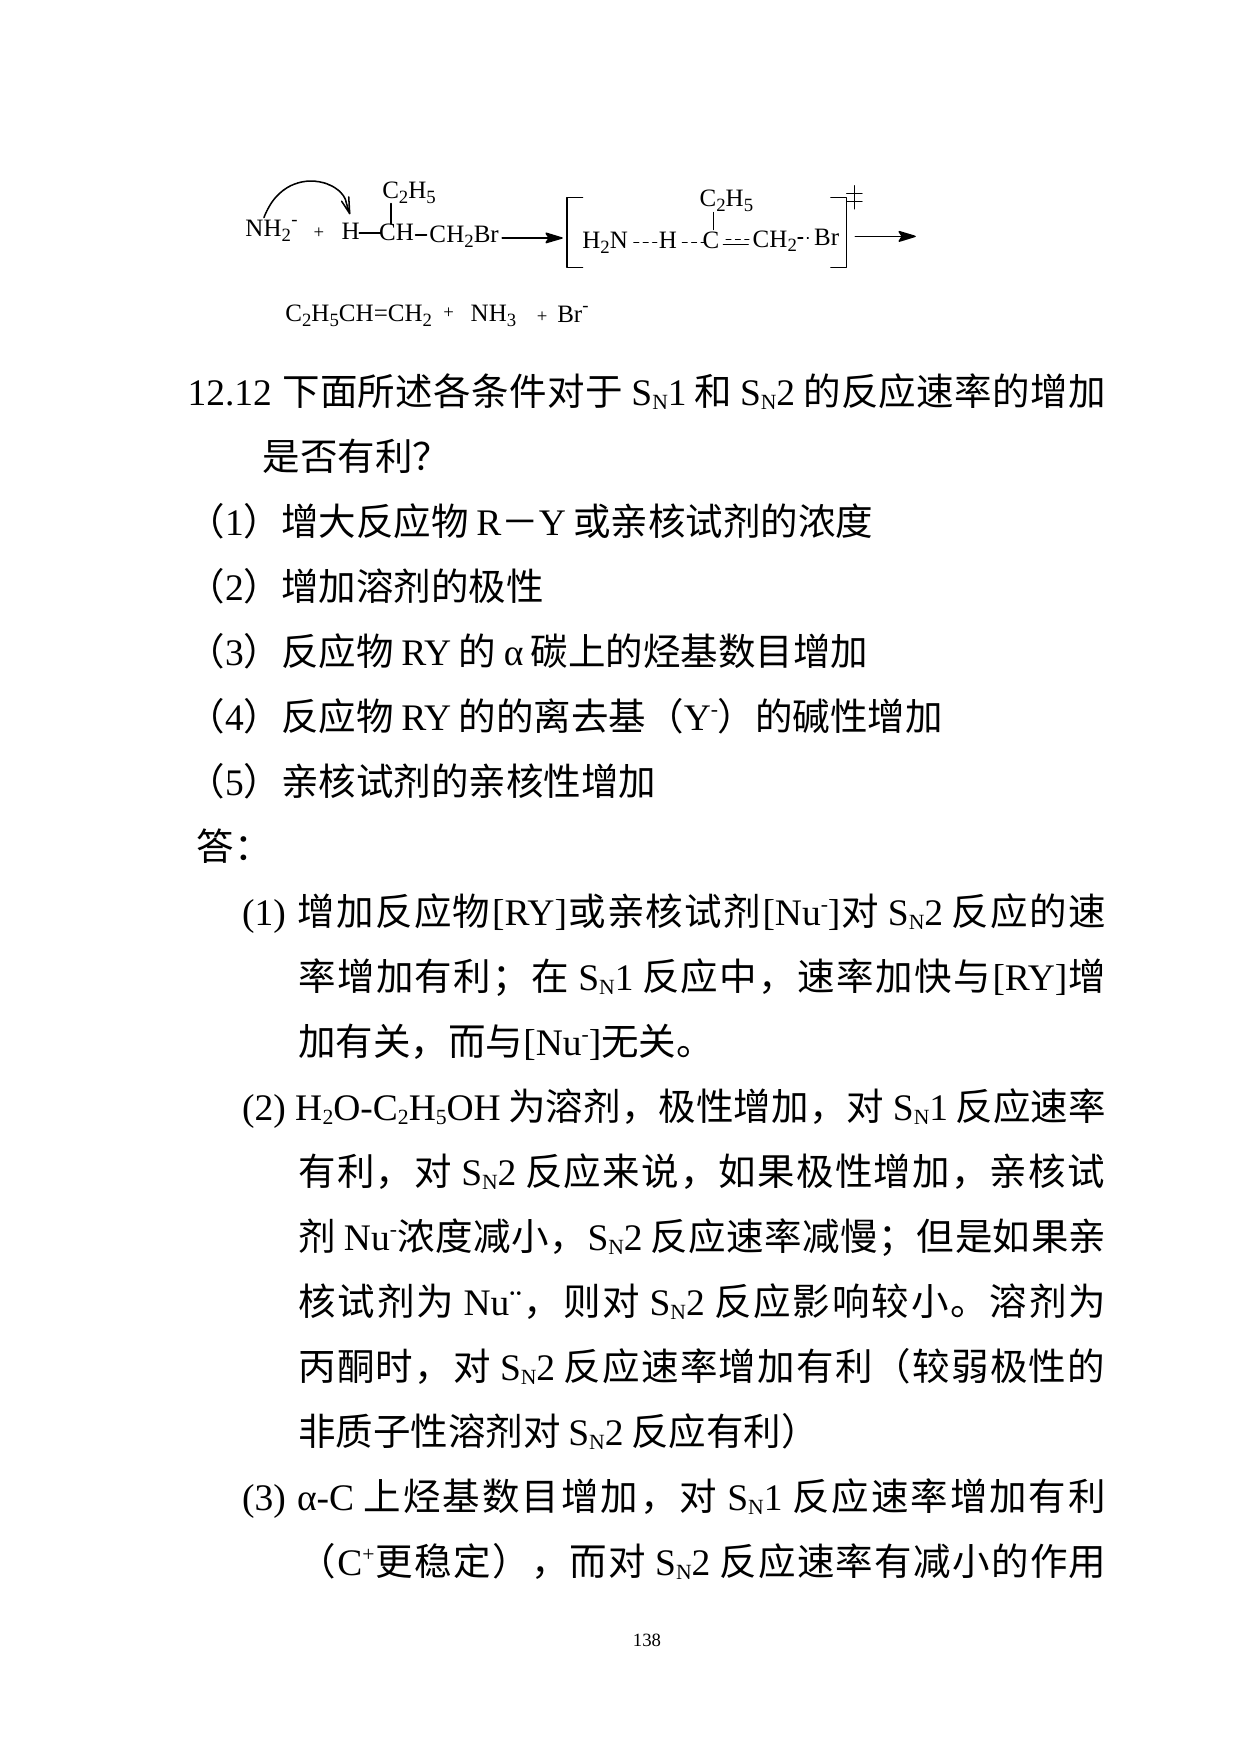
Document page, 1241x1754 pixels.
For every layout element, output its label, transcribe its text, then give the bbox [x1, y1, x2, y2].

text 答： [187, 812, 1106, 877]
text （4）反应物RY的的离去基（Y-）的碱性增加 [187, 682, 1106, 747]
text （1）增大反应物R－Y或亲核试剂的浓度 [187, 487, 1106, 552]
text (2) H2O-C2H5OH为溶剂，极性增加，对SN1反应速率有利，对SN2反应来说，如果极性增加，亲核试剂Nu-浓度减小，SN2反应速率减慢；但是如果亲核试剂为Nu¨，则对SN2反应影响较小。溶剂为丙酮时，对SN2反应速率增加有利（较弱极性的非质子性溶剂对SN2反应有利） [242, 1072, 1106, 1462]
text （3）反应物RY的α碳上的烃基数目增加 [187, 617, 1106, 682]
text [242, 1462, 1106, 1592]
text （2）增加溶剂的极性 [187, 552, 1106, 617]
text 12.12 下面所述各条件对于SN1和SN2的反应速率的增加是否有利？ [187, 357, 1106, 487]
text （5）亲核试剂的亲核性增加 [187, 747, 1106, 812]
text (1) 增加反应物[RY]或亲核试剂[Nu-]对SN2反应的速率增加有利；在SN1反应中，速率加快与[RY]增加有关，而与[Nu-]无关。 [242, 877, 1106, 1072]
